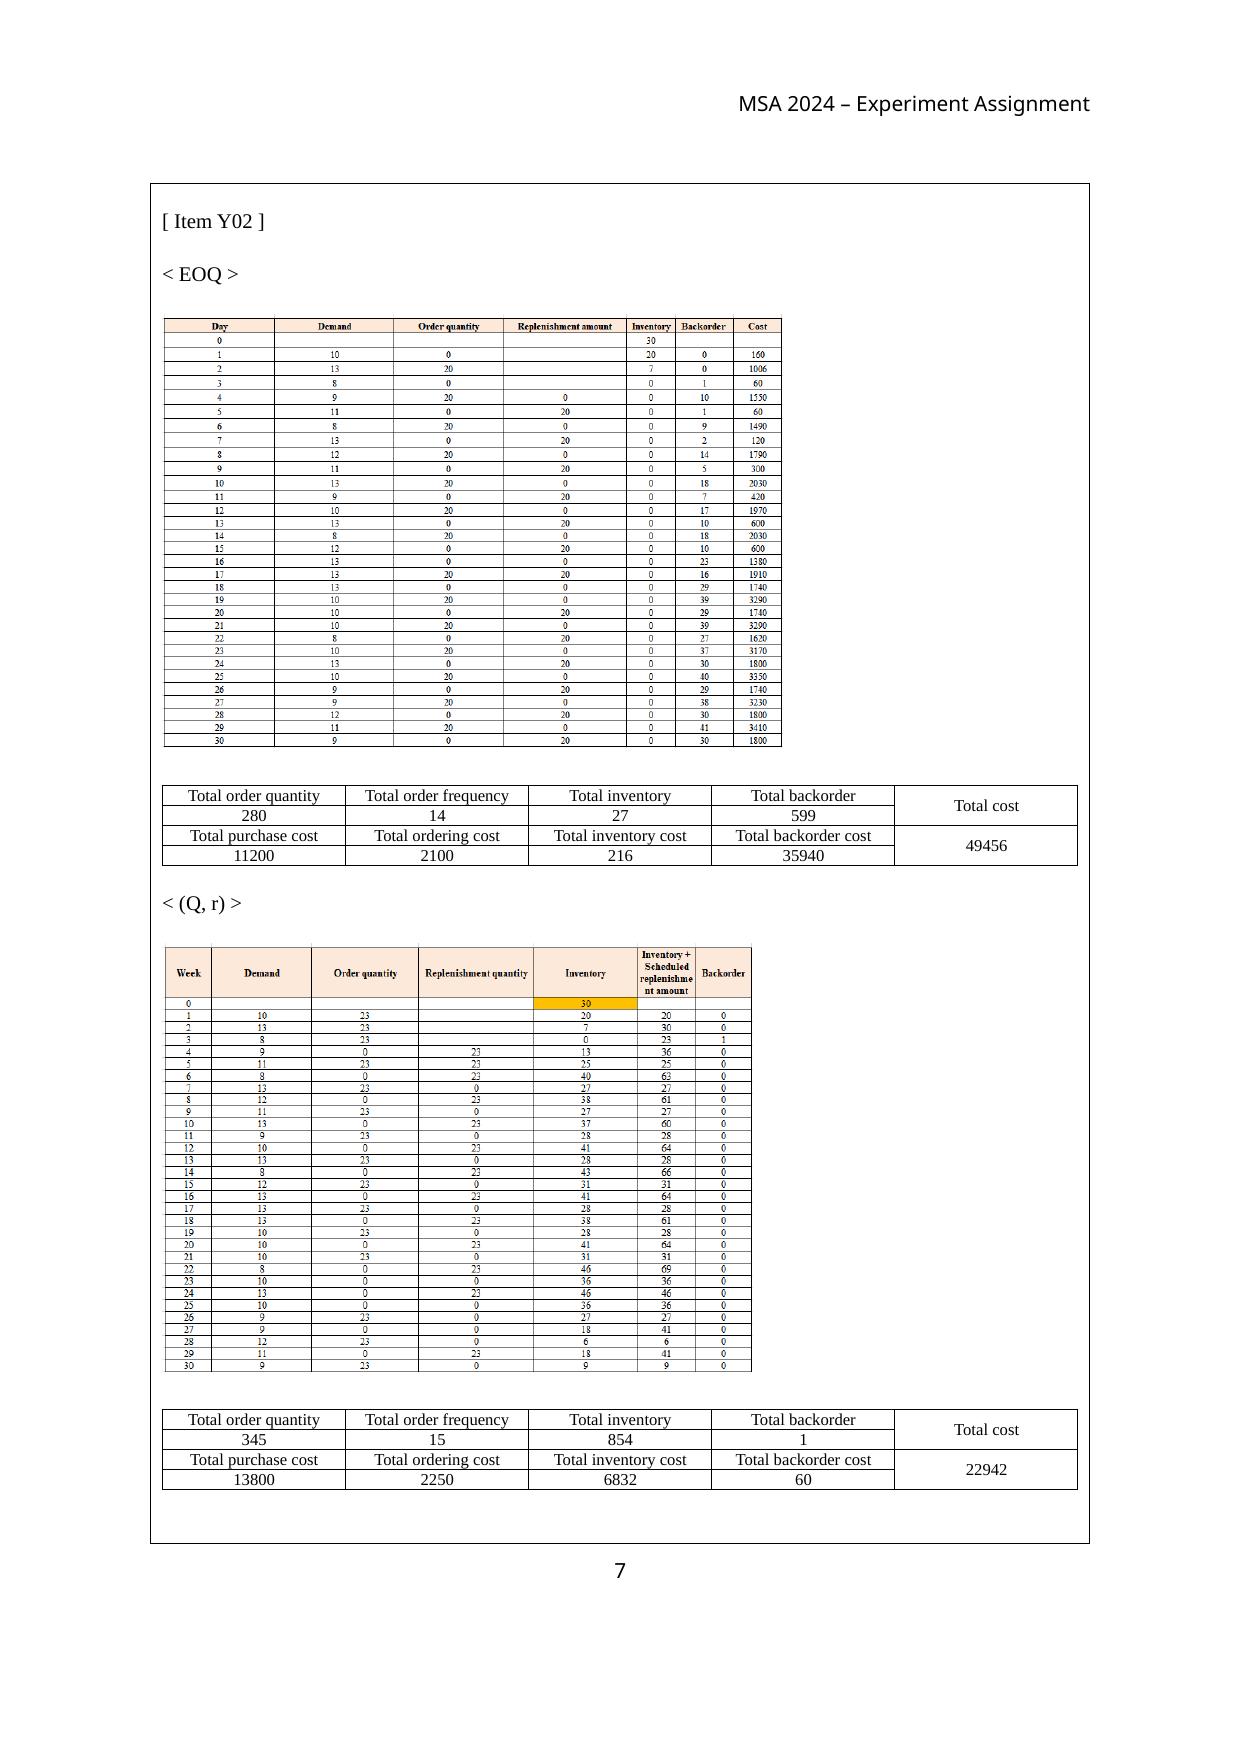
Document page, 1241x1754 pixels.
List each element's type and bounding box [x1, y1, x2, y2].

table_header [151, 184, 1089, 1543]
picture [161, 943, 753, 1372]
picture [161, 314, 784, 748]
